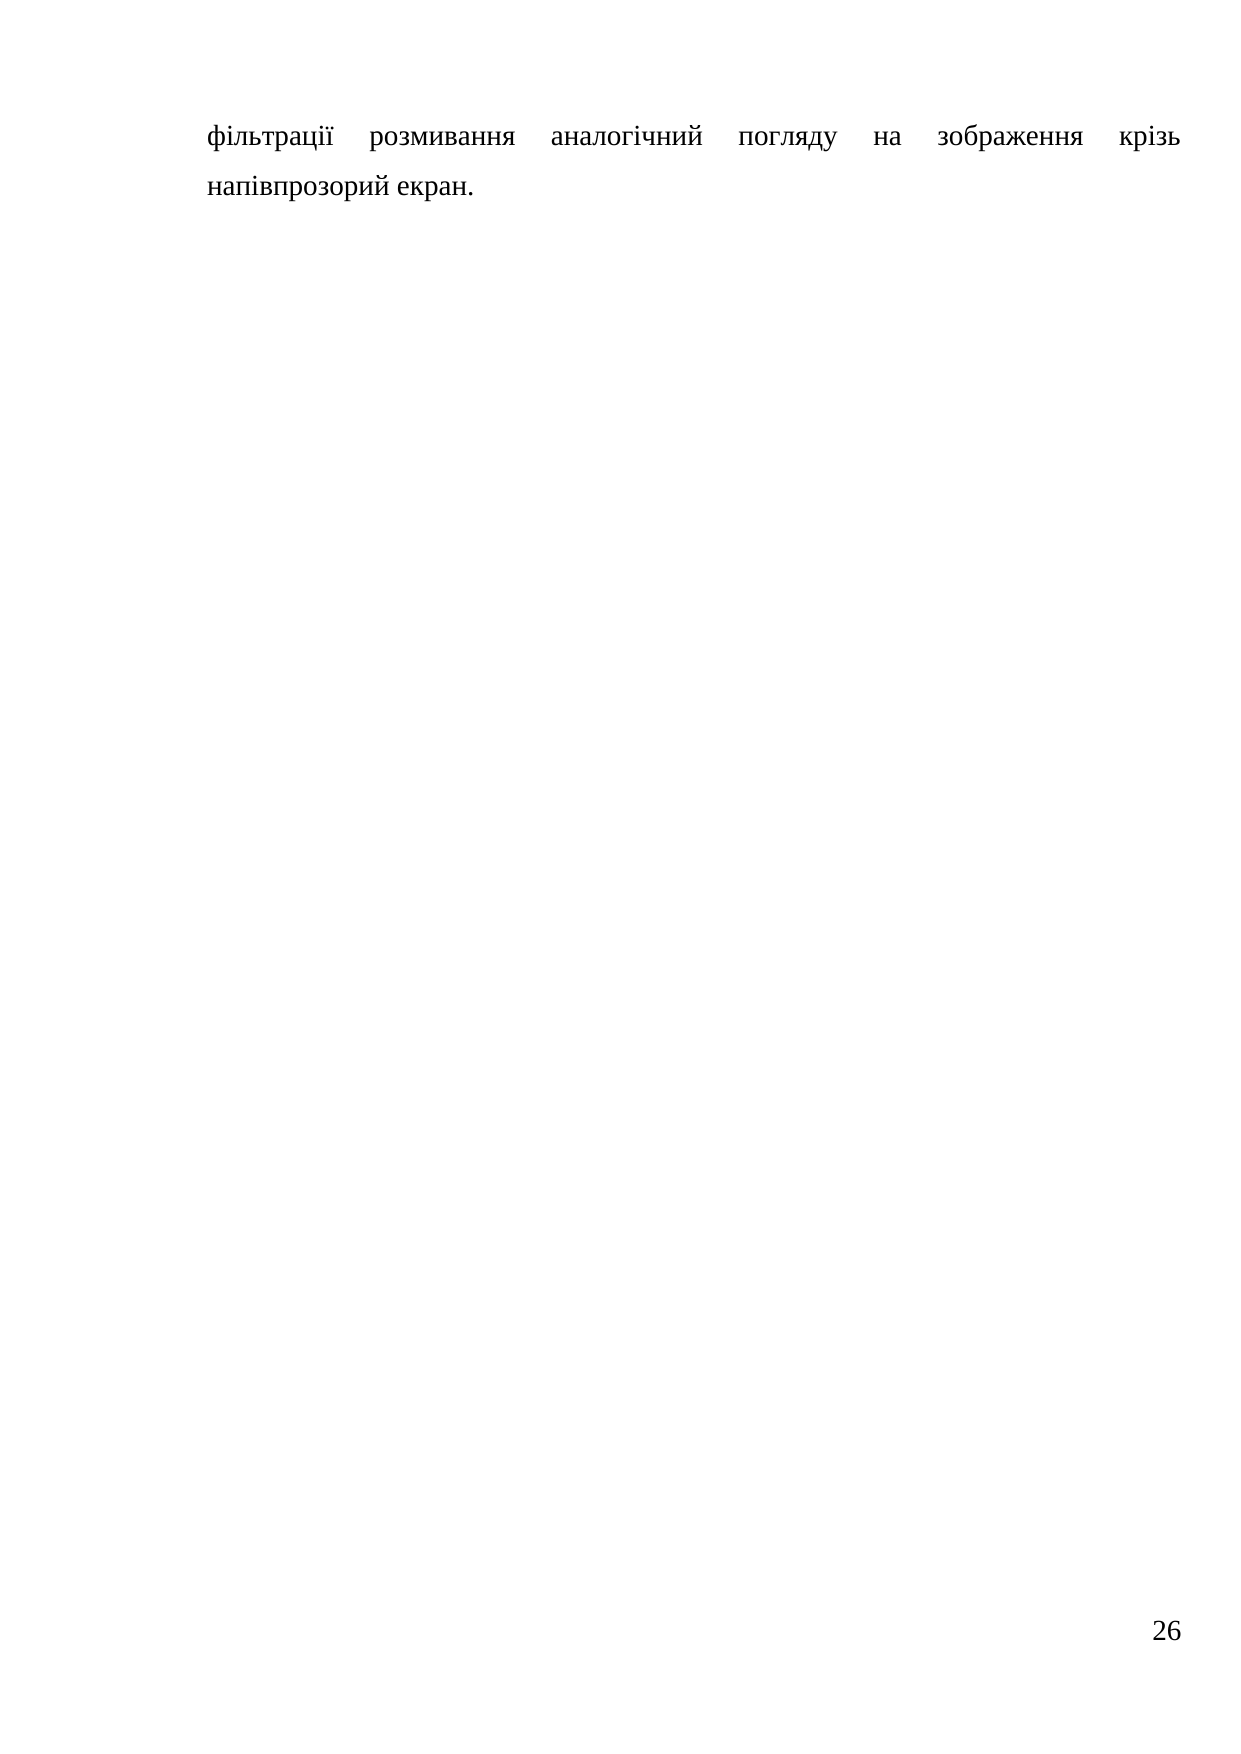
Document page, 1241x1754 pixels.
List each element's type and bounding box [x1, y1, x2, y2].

text [207, 118, 1181, 202]
